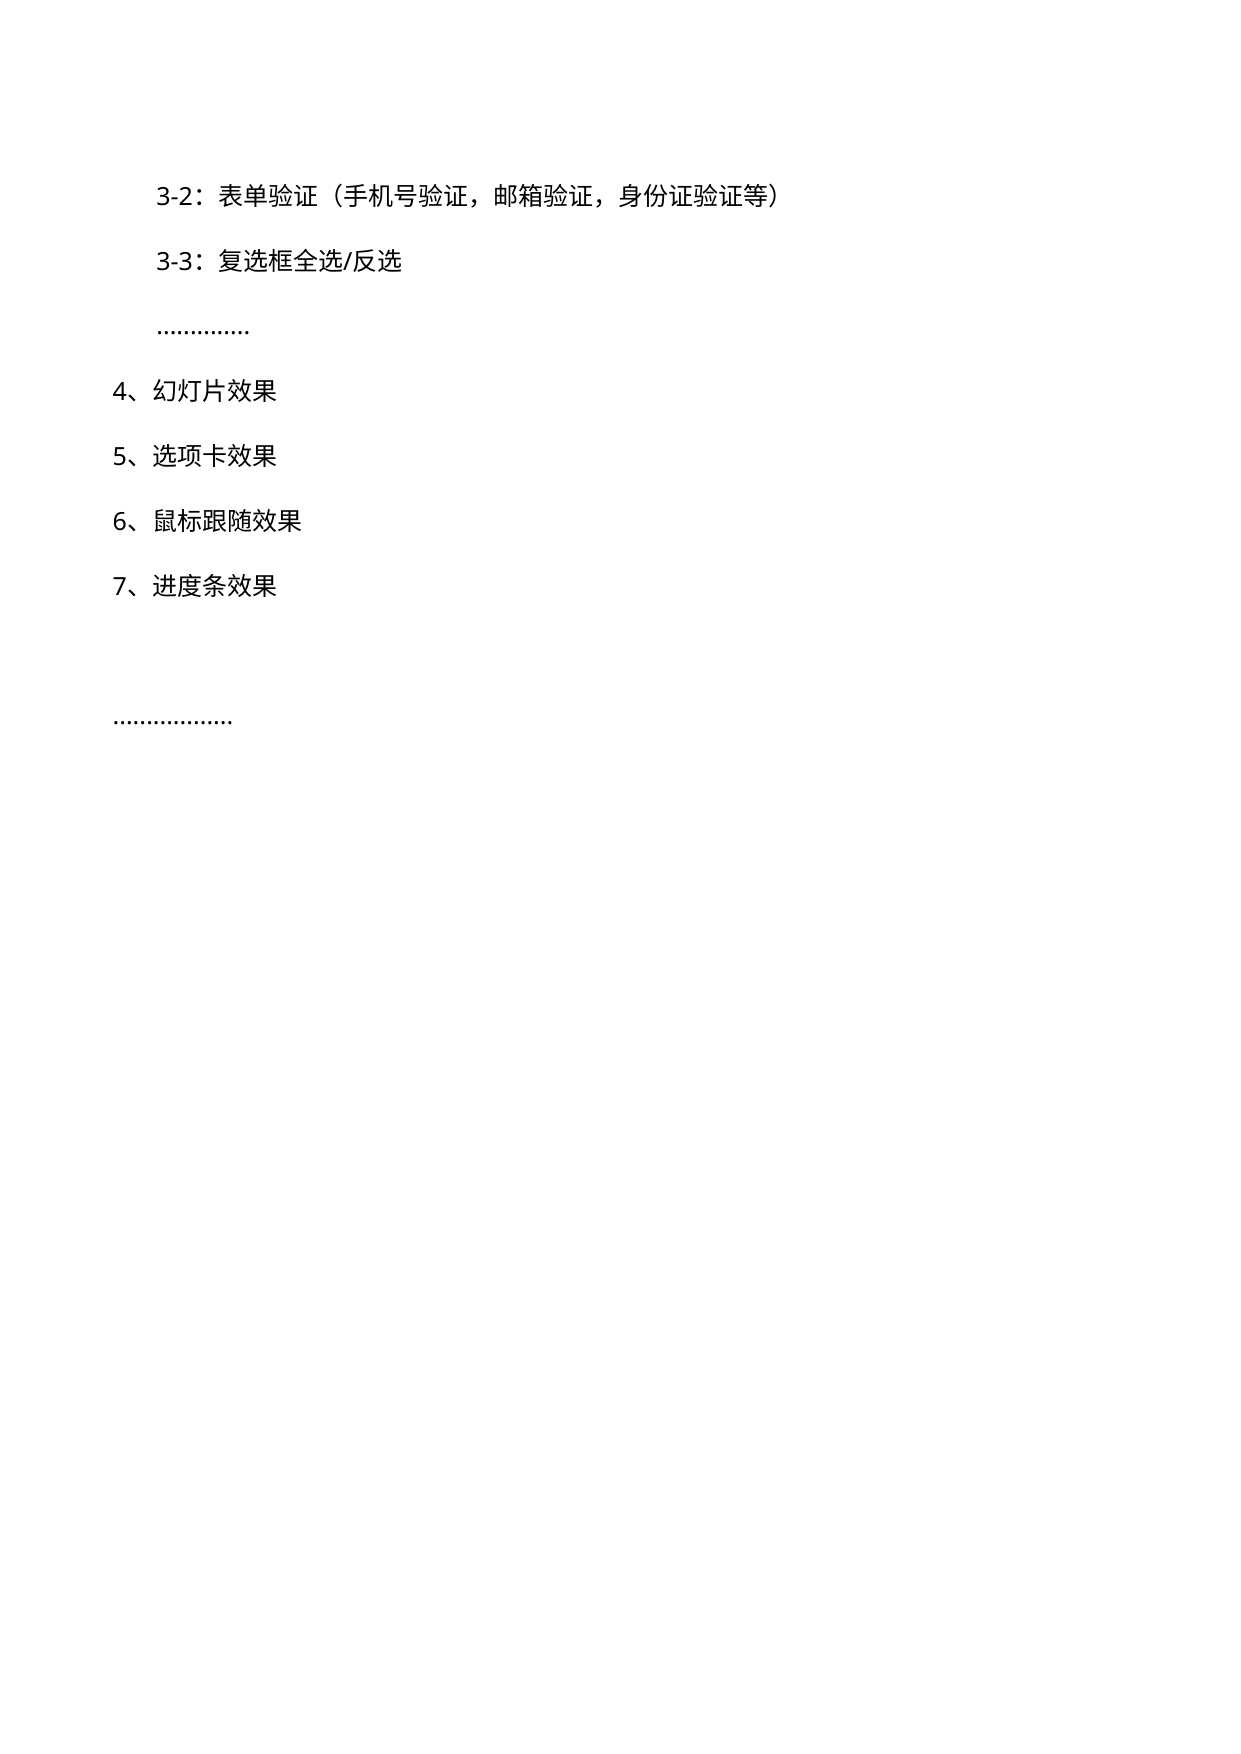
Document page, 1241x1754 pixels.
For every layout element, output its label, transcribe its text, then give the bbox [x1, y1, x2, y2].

text 3-2：表单验证（手机号验证，邮箱验证，身份证验证等） [112, 162, 1128, 227]
text .................. [112, 682, 1128, 747]
text 5、选项卡效果 [112, 422, 1128, 487]
text 3-3：复选框全选/反选 [112, 227, 1128, 292]
text 6、鼠标跟随效果 [112, 487, 1128, 552]
text .............. [112, 292, 1128, 357]
text 4、幻灯片效果 [112, 357, 1128, 422]
text 7、进度条效果 [112, 552, 1128, 617]
